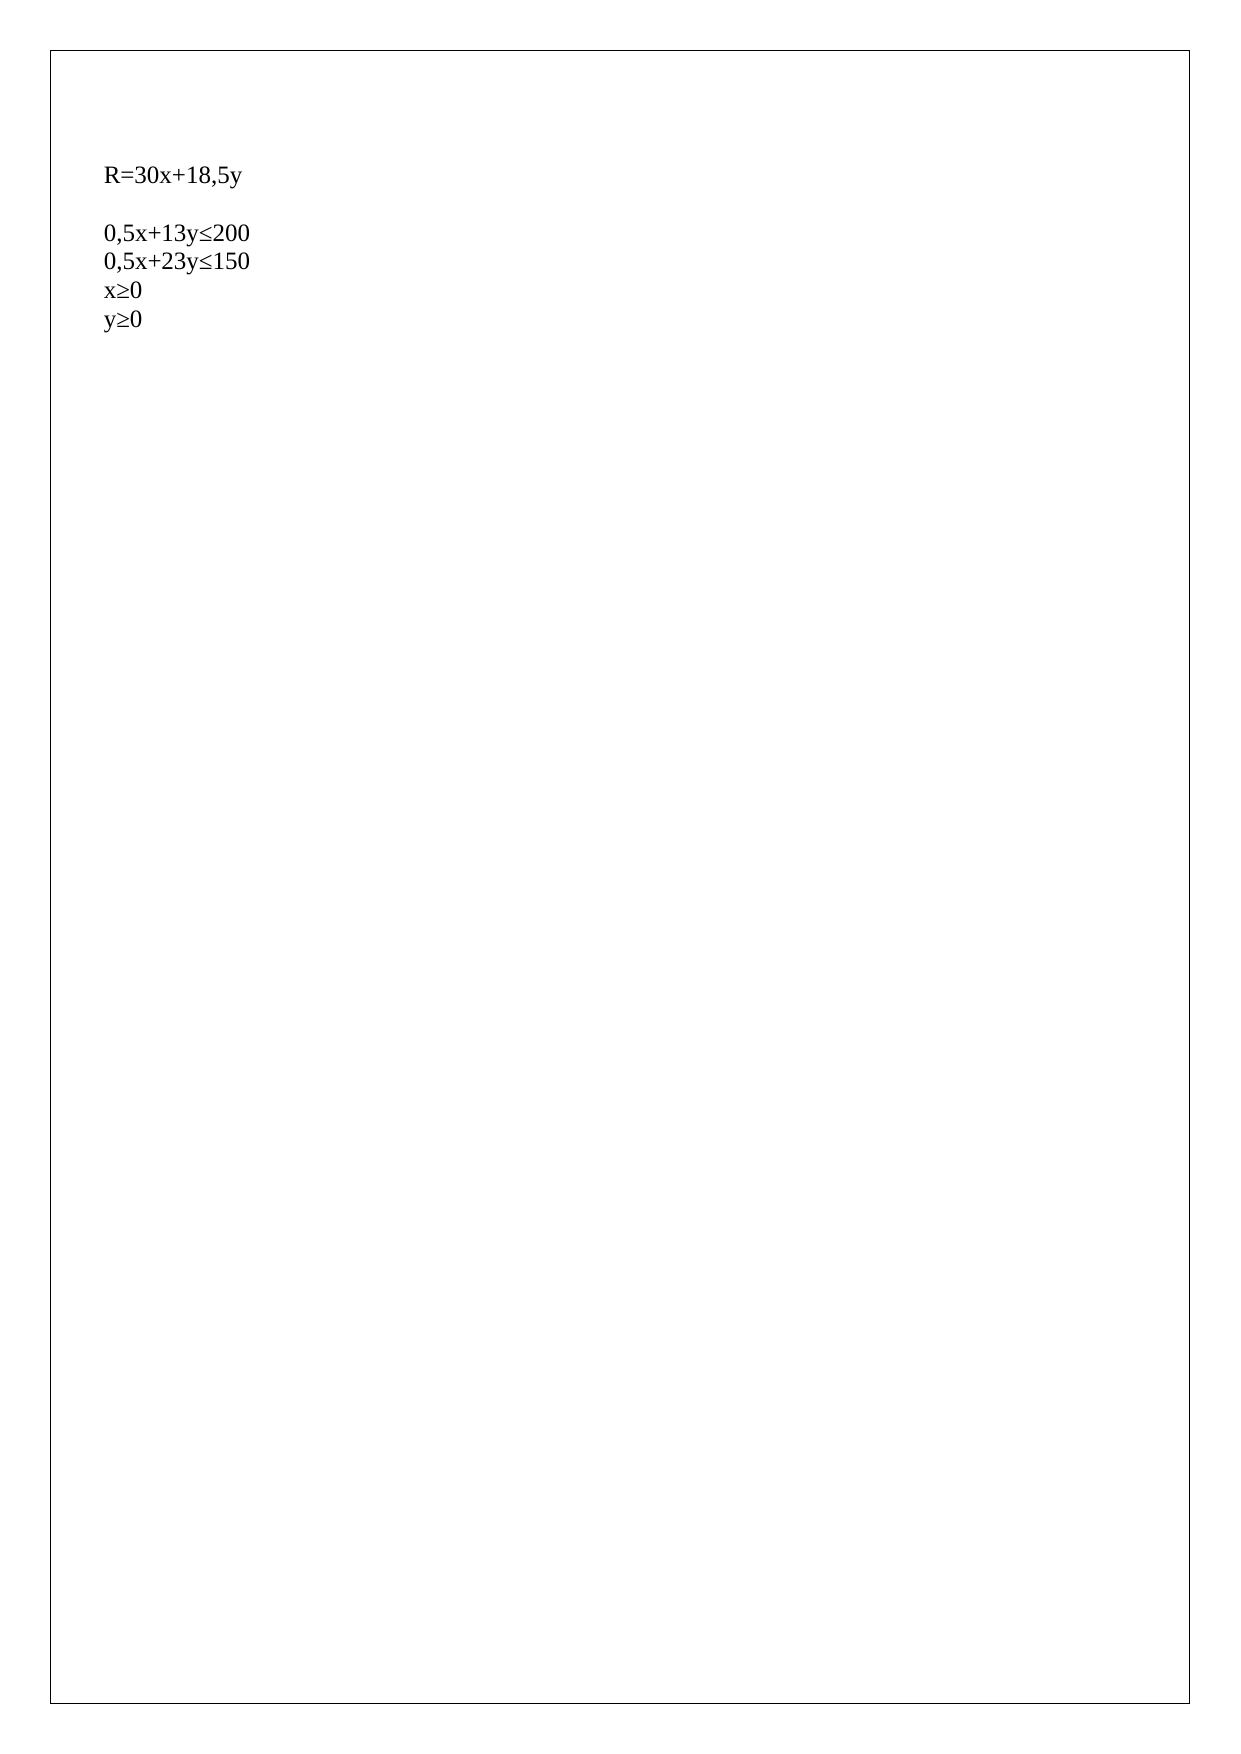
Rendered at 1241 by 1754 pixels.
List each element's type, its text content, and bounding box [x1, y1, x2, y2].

text R=30x+18,5y [103, 160, 1137, 189]
text 0,5x+13y≤200 [103, 218, 1137, 246]
text 0,5x+23y≤150 [103, 246, 1137, 275]
text y≥0 [103, 304, 1137, 333]
text x≥0 [103, 275, 1137, 304]
